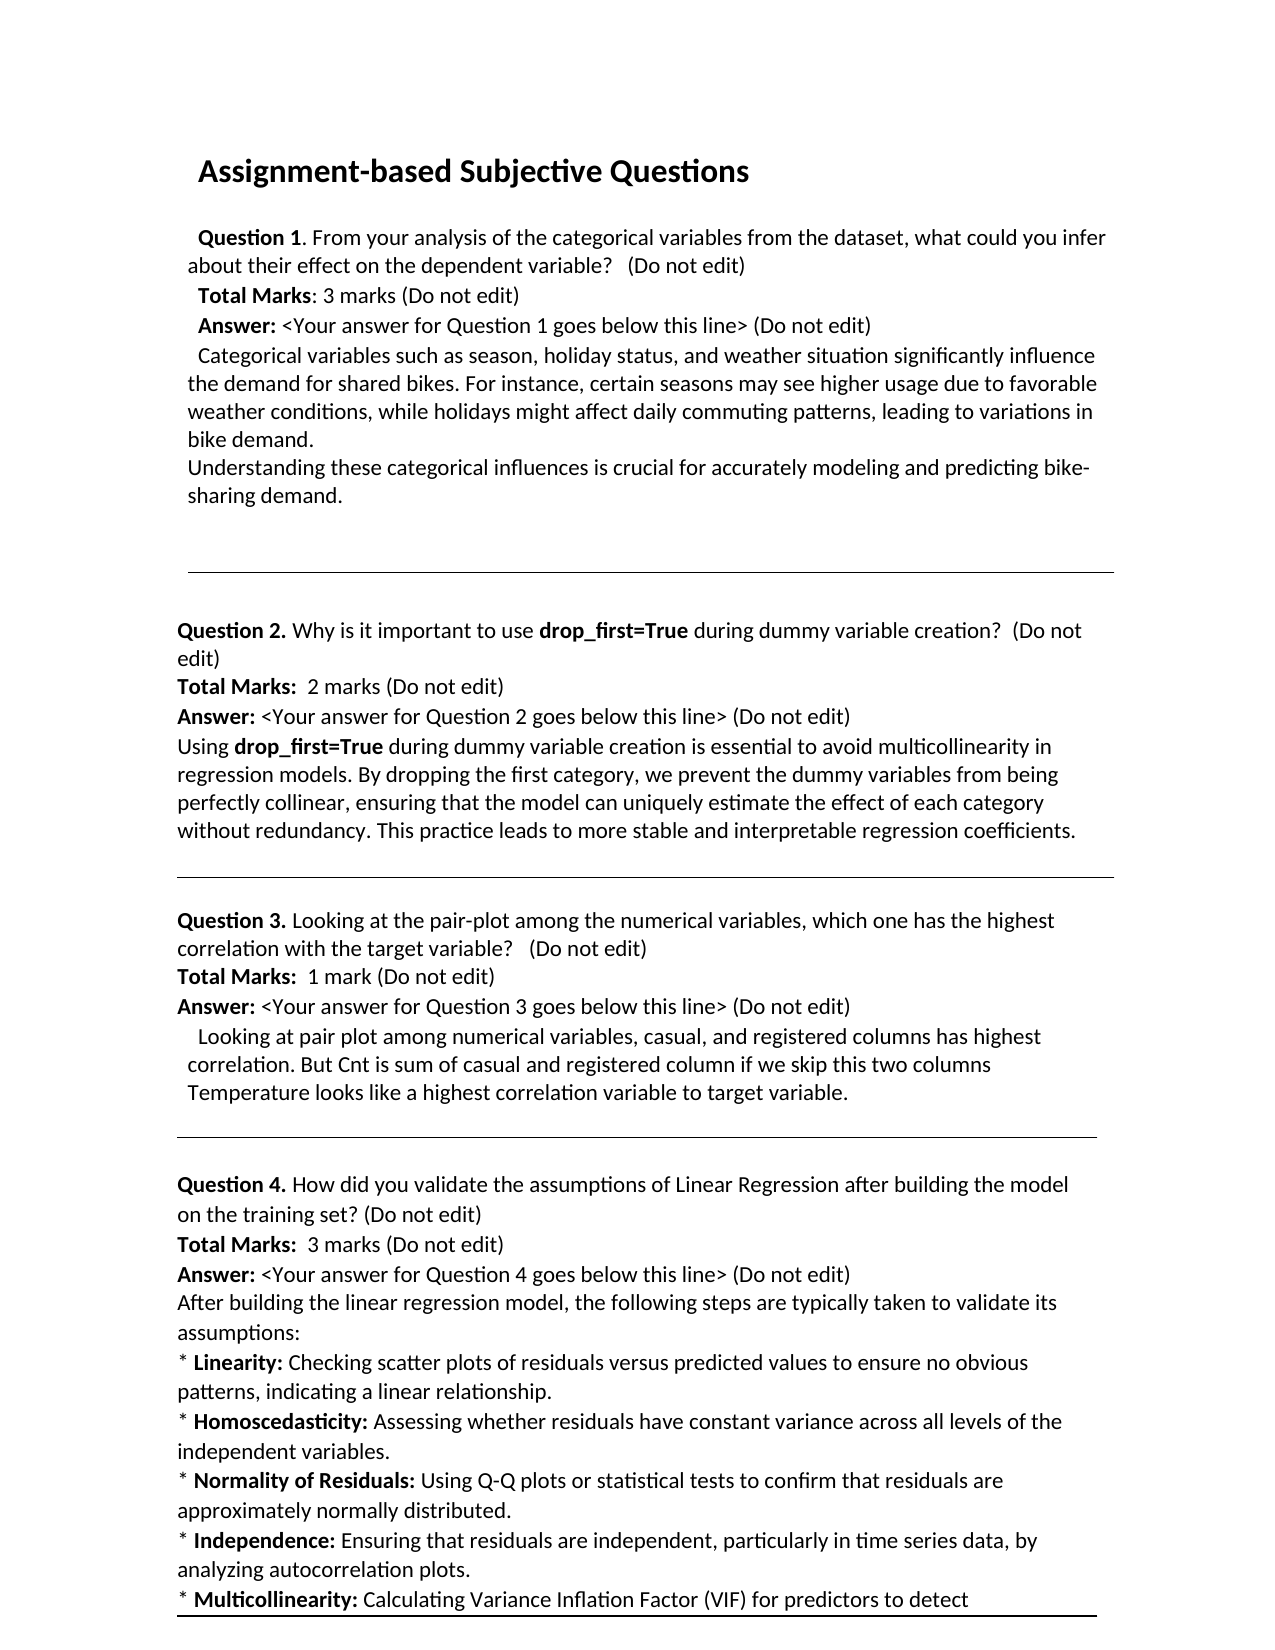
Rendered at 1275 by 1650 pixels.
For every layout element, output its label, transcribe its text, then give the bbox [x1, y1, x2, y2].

subtitle Answer: <Your answer for Question 1 goes below this line> (Do not edit) [187, 311, 1114, 339]
text Total Marks: 2 marks (Do not edit) [177, 672, 1114, 700]
text Question 4. How did you validate the assumptions of Linear Regression after building the model on the training set? (Do not edit) [177, 1170, 1084, 1228]
text Total Marks: 3 marks (Do not edit) [177, 1230, 1114, 1258]
text Question 2. Why is it important to use drop_first=True during dummy variable creation? (Do not edit) [177, 616, 1114, 672]
subtitle Assignment-based Subjective Questions [187, 150, 1114, 191]
subtitle Looking at pair plot among numerical variables, casual, and registered columns has highest correlation. But Cnt is sum of casual and registered column if we skip this two columns Temperature looks like a highest correlation variable to target variable. [187, 1022, 1114, 1106]
subtitle Question 1. From your analysis of the categorical variables from the dataset, what could you infer about their effect on the dependent variable? (Do not edit) [187, 223, 1114, 279]
text Total Marks: 1 mark (Do not edit) [177, 962, 1114, 990]
subtitle Answer: <Your answer for Question 3 goes below this line> (Do not edit) [177, 992, 1114, 1020]
subtitle Categorical variables such as season, holiday status, and weather situation significantly influence the demand for shared bikes. For instance, certain seasons may see higher usage due to favorable weather conditions, while holidays might affect daily commuting patterns, leading to variations in bike demand. Understanding these categorical influences is crucial for accurately modeling and predicting bike-sharing demand. [187, 341, 1114, 509]
text Question 3. Looking at the pair-plot among the numerical variables, which one has the highest correlation with the target variable? (Do not edit) [177, 906, 1114, 962]
subtitle Using drop_first=True during dummy variable creation is essential to avoid multicollinearity in regression models. By dropping the first category, we prevent the dummy variables from being perfectly collinear, ensuring that the model can uniquely estimate the effect of each category without redundancy. This practice leads to more stable and interpretable regression coefficients. [177, 732, 1114, 844]
subtitle Answer: <Your answer for Question 2 goes below this line> (Do not edit) [177, 702, 1114, 730]
subtitle Answer: <Your answer for Question 4 goes below this line> (Do not edit) [177, 1260, 1114, 1288]
subtitle Total Marks: 3 marks (Do not edit) [187, 281, 1114, 309]
